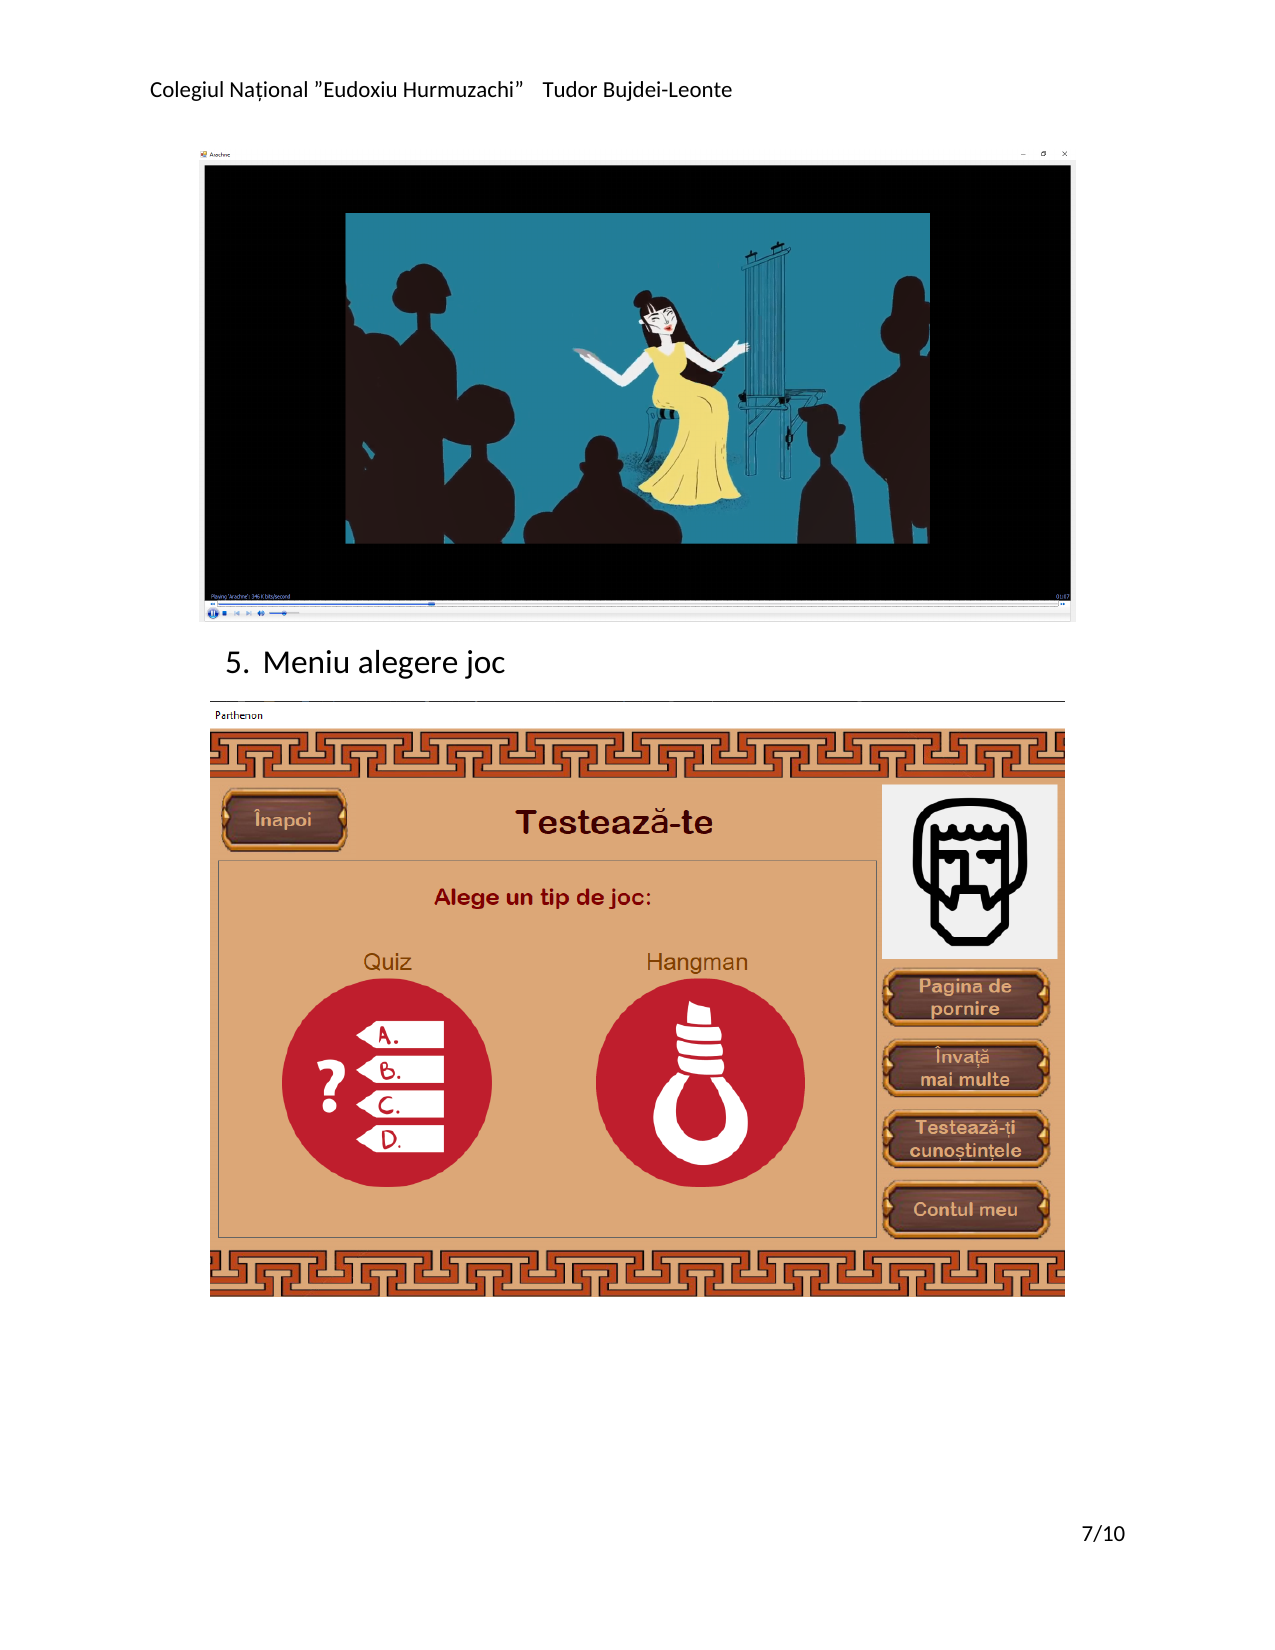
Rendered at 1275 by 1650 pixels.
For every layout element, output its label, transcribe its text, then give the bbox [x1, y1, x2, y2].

picture [210, 701, 1065, 1297]
list Meniu alegere joc [225, 641, 1125, 682]
picture [199, 149, 1076, 622]
